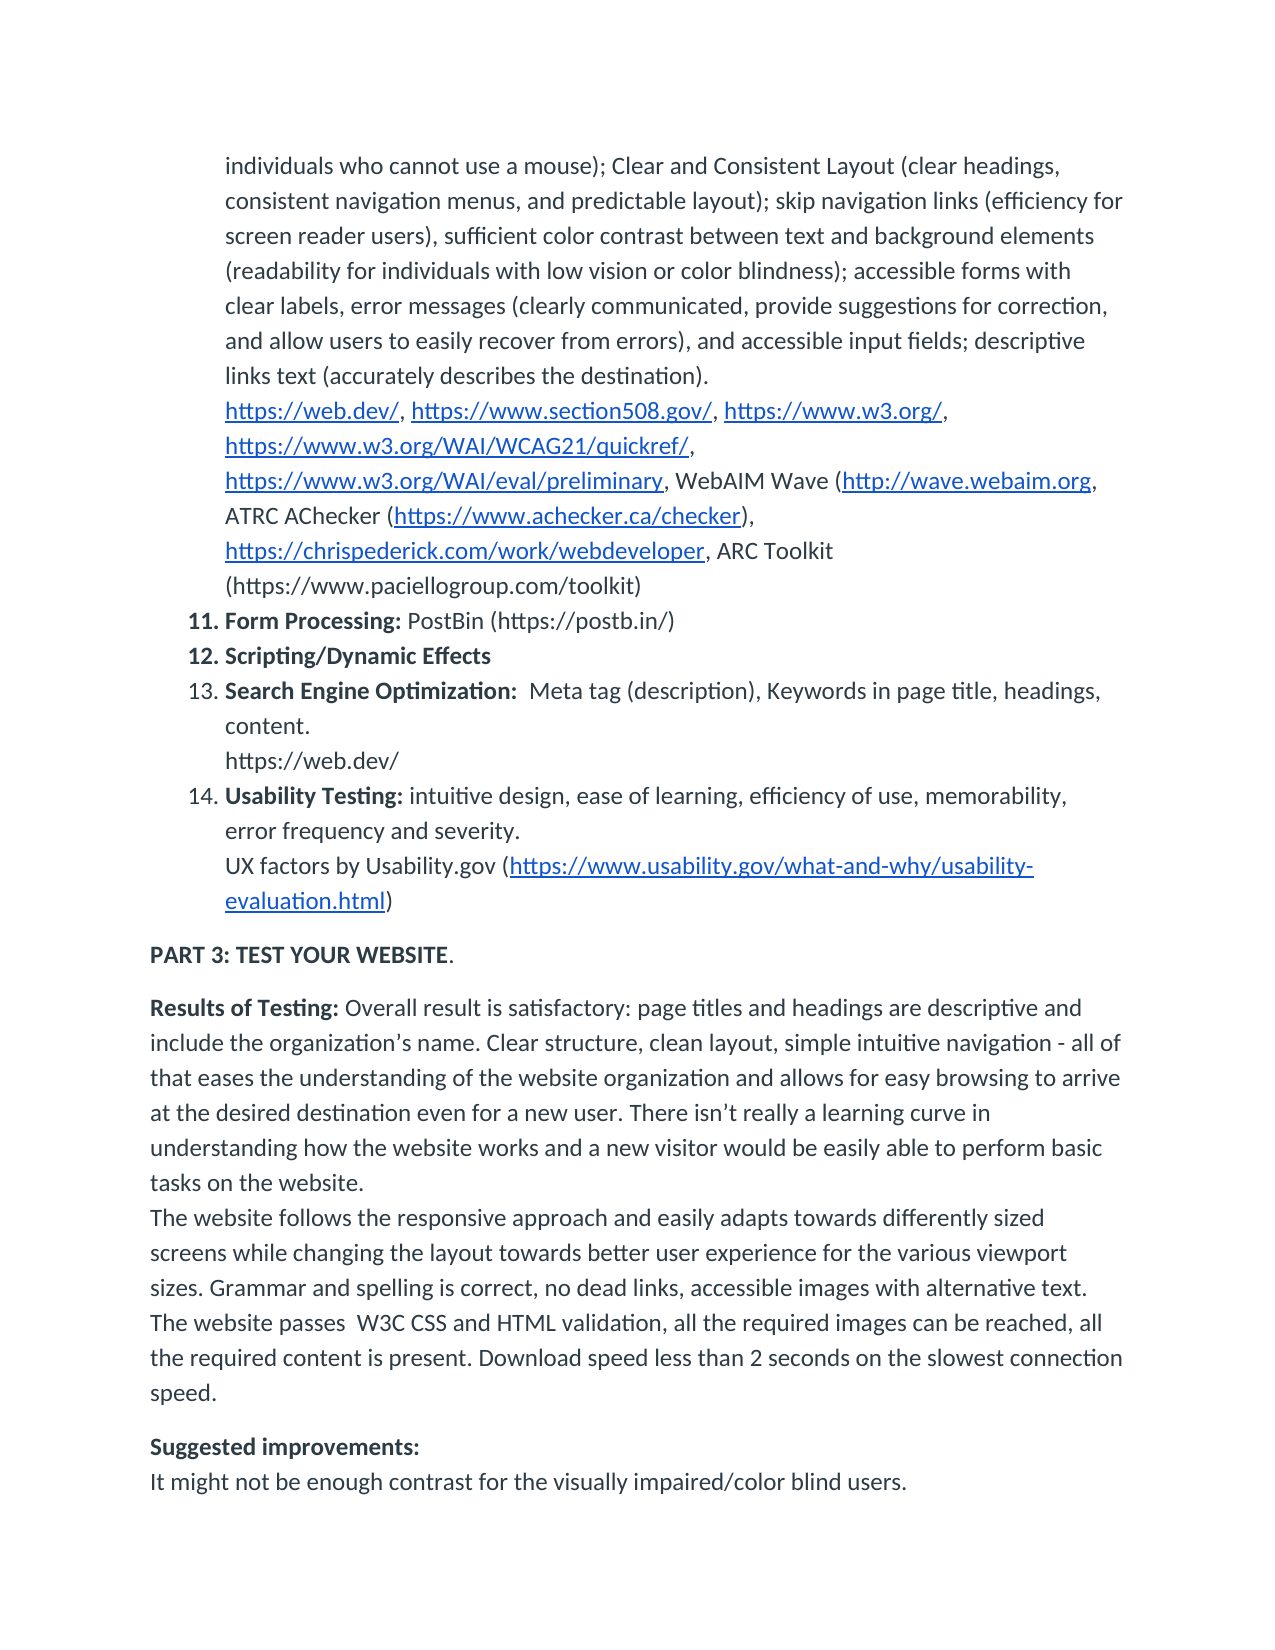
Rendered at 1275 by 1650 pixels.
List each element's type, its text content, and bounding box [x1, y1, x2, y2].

text Results of Testing: Overall result is satisfactory: page titles and headings are descriptive and include the organization’s name. Clear structure, clean layout, simple intuitive navigation - all of that eases the understanding of the website organization and allows for easy browsing to arrive at the desired destination even for a new user. There isn’t really a learning curve in understanding how the website works and a new visitor would be easily able to perform basic tasks on the website. The website follows the responsive approach and easily adapts towards differently sized screens while changing the layout towards better user experience for the various viewport sizes. Grammar and spelling is correct, no dead links, accessible images with alternative text. The website passes W3C CSS and HTML validation, all the required images can be reached, all the required content is present. Download speed less than 2 seconds on the slowest connection speed. [150, 992, 1125, 1408]
list Form Processing: PostBin (https://postb.in/) [187, 605, 1125, 636]
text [150, 1431, 1125, 1497]
list Scripting/Dynamic Effects [187, 640, 1125, 671]
list Usability Testing: intuitive design, ease of learning, efficiency of use, memorability, error frequency and severity. UX factors by Usability.gov (https://www.usability.gov/what-and-why/usability-evaluation.html) [187, 780, 1125, 916]
text PART 3: TEST YOUR WEBSITE. [150, 939, 1125, 969]
list Search Engine Optimization: Meta tag (description), Keywords in page title, headings, content. https://web.dev/ [187, 675, 1125, 776]
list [187, 150, 1125, 601]
